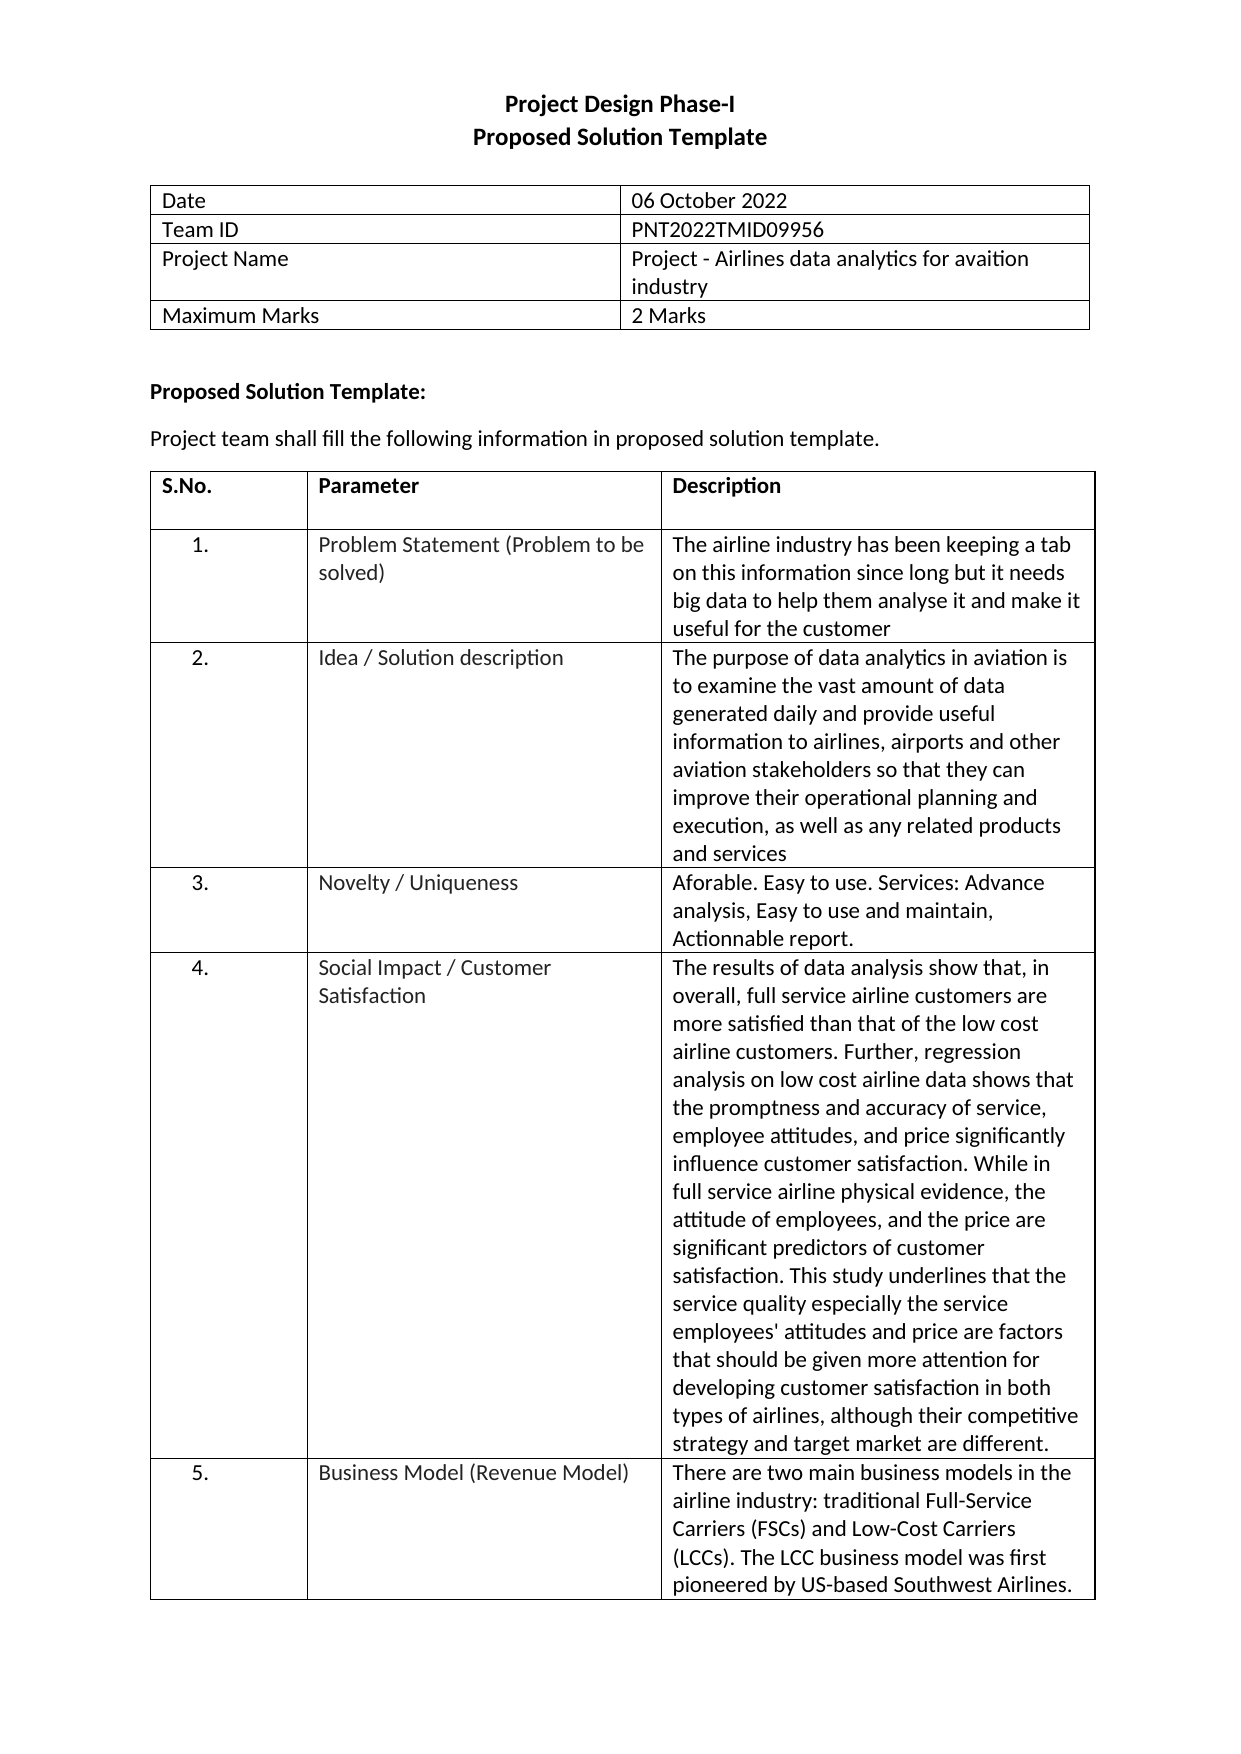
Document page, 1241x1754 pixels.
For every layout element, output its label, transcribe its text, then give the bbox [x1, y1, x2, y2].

table_cell Novelty / Uniqueness [308, 868, 661, 952]
table_header Parameter [308, 472, 661, 529]
table_cell [151, 953, 307, 1457]
table_header Date [151, 186, 620, 214]
table_header 06 October 2022 [621, 186, 1089, 214]
table_cell [151, 643, 307, 867]
table_cell The results of data analysis show that, in overall, full service airline customers are more satisfied than that of the low cost airline customers. Further, regression analysis on low cost airline data shows that the promptness and accuracy of service, employee attitudes, and price significantly influence customer satisfaction. While in full service airline physical evidence, the attitude of employees, and the price are significant predictors of customer satisfaction. This study underlines that the service quality especially the service employees' attitudes and price are factors that should be given more attention for developing customer satisfaction in both types of airlines, although their competitive strategy and target market are different. [662, 953, 1094, 1457]
table_header Description [662, 472, 1094, 529]
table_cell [662, 1459, 1094, 1599]
table_header S.No. [151, 472, 307, 529]
table_cell Idea / Solution description [308, 643, 661, 867]
table_cell Aforable. Easy to use. Services: Advance analysis, Easy to use and maintain, Actionnable report. [662, 868, 1094, 952]
table_cell [151, 1459, 307, 1599]
table_cell [151, 868, 307, 952]
table_cell Maximum Marks [151, 301, 620, 329]
table_cell 2 Marks [621, 301, 1089, 329]
table_cell Team ID [151, 215, 620, 243]
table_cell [308, 1459, 661, 1599]
table_cell Project - Airlines data analytics for avaition industry [621, 244, 1089, 300]
table_cell [151, 530, 307, 642]
table_cell The purpose of data analytics in aviation is to examine the vast amount of data generated daily and provide useful information to airlines, airports and other aviation stakeholders so that they can improve their operational planning and execution, as well as any related products and services [662, 643, 1094, 867]
table_cell Problem Statement (Problem to be solved) [308, 530, 661, 642]
text Proposed Solution Template [150, 122, 1090, 152]
table_cell Project Name [151, 244, 620, 300]
text Project Design Phase-I [150, 89, 1090, 119]
text Project team shall fill the following information in proposed solution template. [150, 424, 1090, 452]
table_cell The airline industry has been keeping a tab on this information since long but it needs big data to help them analyse it and make it useful for the customer [662, 530, 1094, 642]
table_cell PNT2022TMID09956 [621, 215, 1089, 243]
text Proposed Solution Template: [150, 377, 1090, 405]
table_cell Social Impact / Customer Satisfaction [308, 953, 661, 1457]
